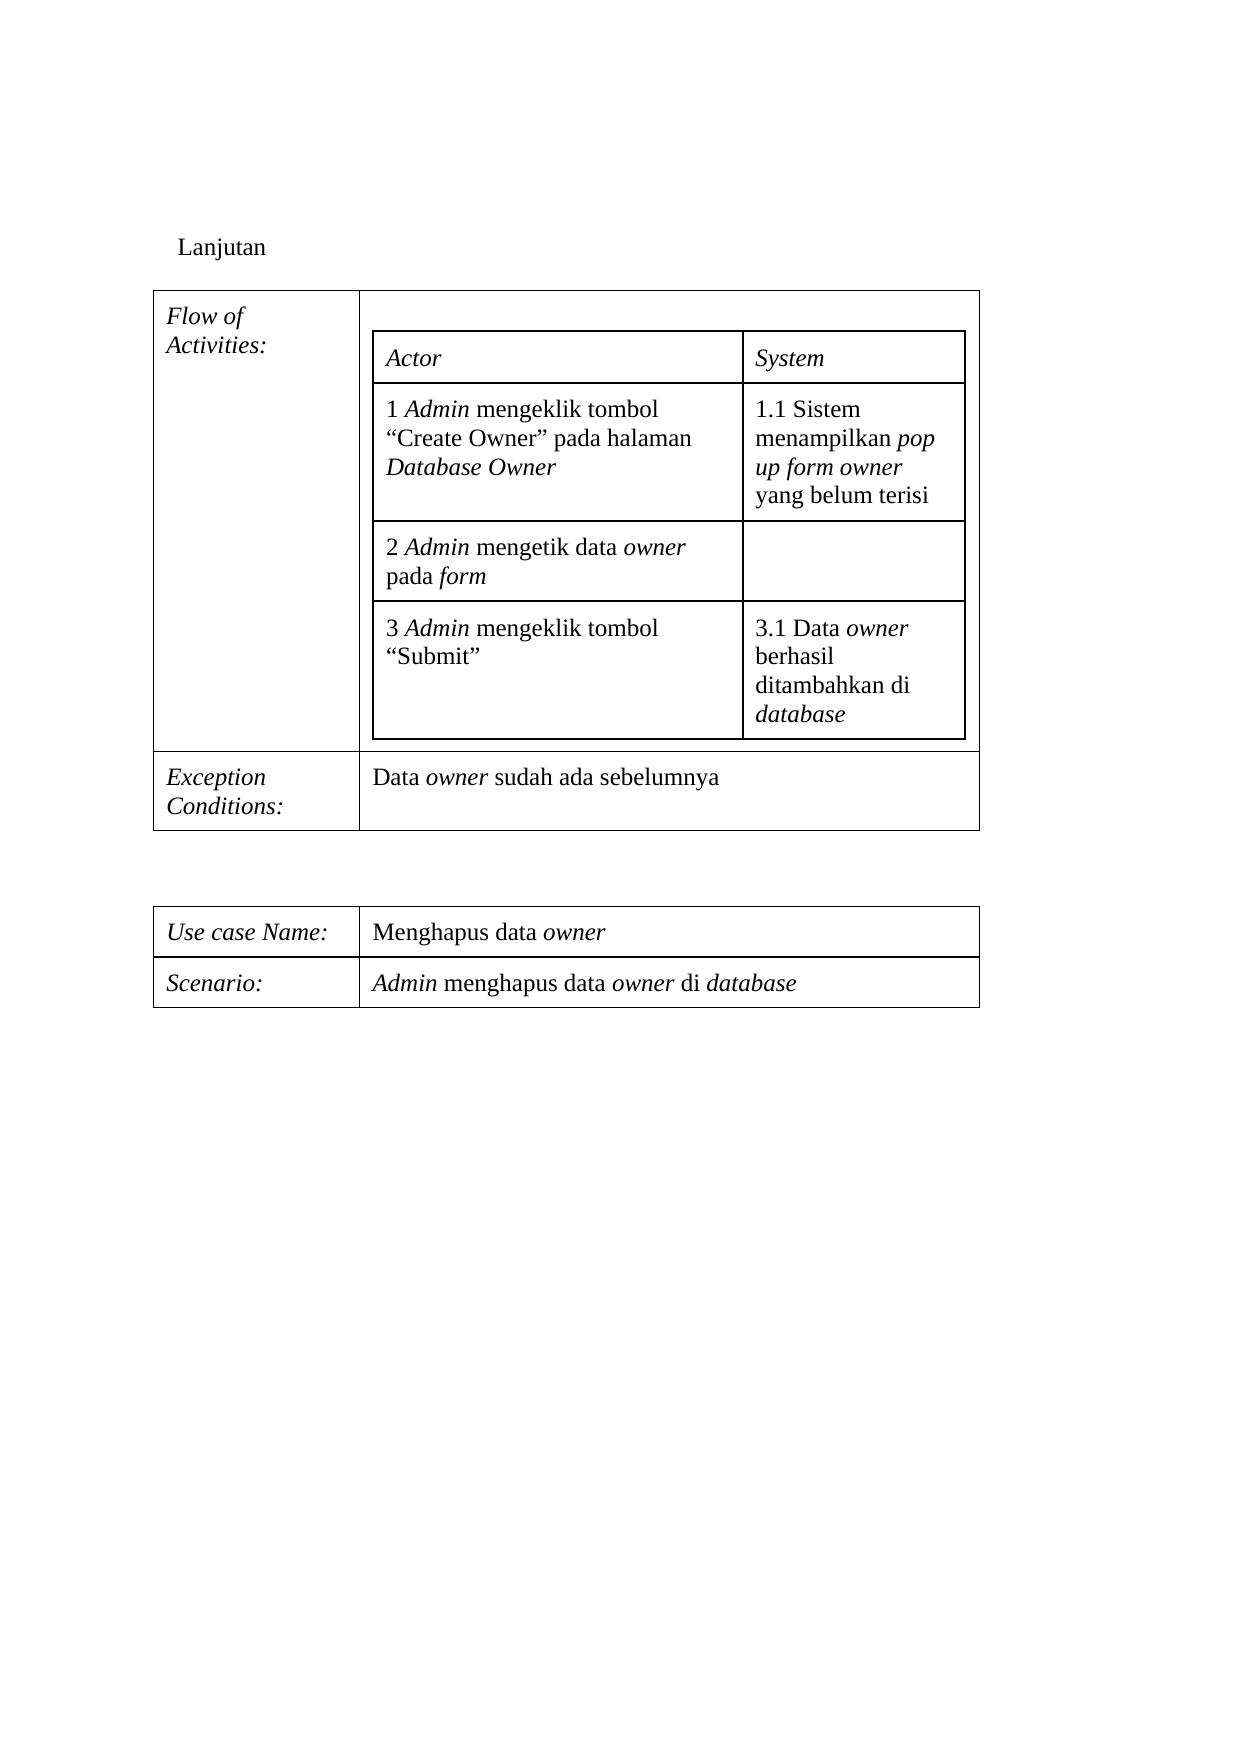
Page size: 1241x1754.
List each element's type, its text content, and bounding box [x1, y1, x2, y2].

table_header [360, 291, 979, 751]
table_cell Scenario: [154, 958, 359, 1007]
text Lanjutan [177, 232, 1063, 261]
table_header Use case Name: [154, 907, 359, 956]
table_header Menghapus data owner [360, 907, 979, 956]
table_cell Admin menghapus data owner di database [360, 958, 979, 1007]
table_header Flow of Activities: [154, 291, 359, 751]
table_cell Exception Conditions: [154, 752, 359, 830]
table_cell Data owner sudah ada sebelumnya [360, 752, 979, 830]
